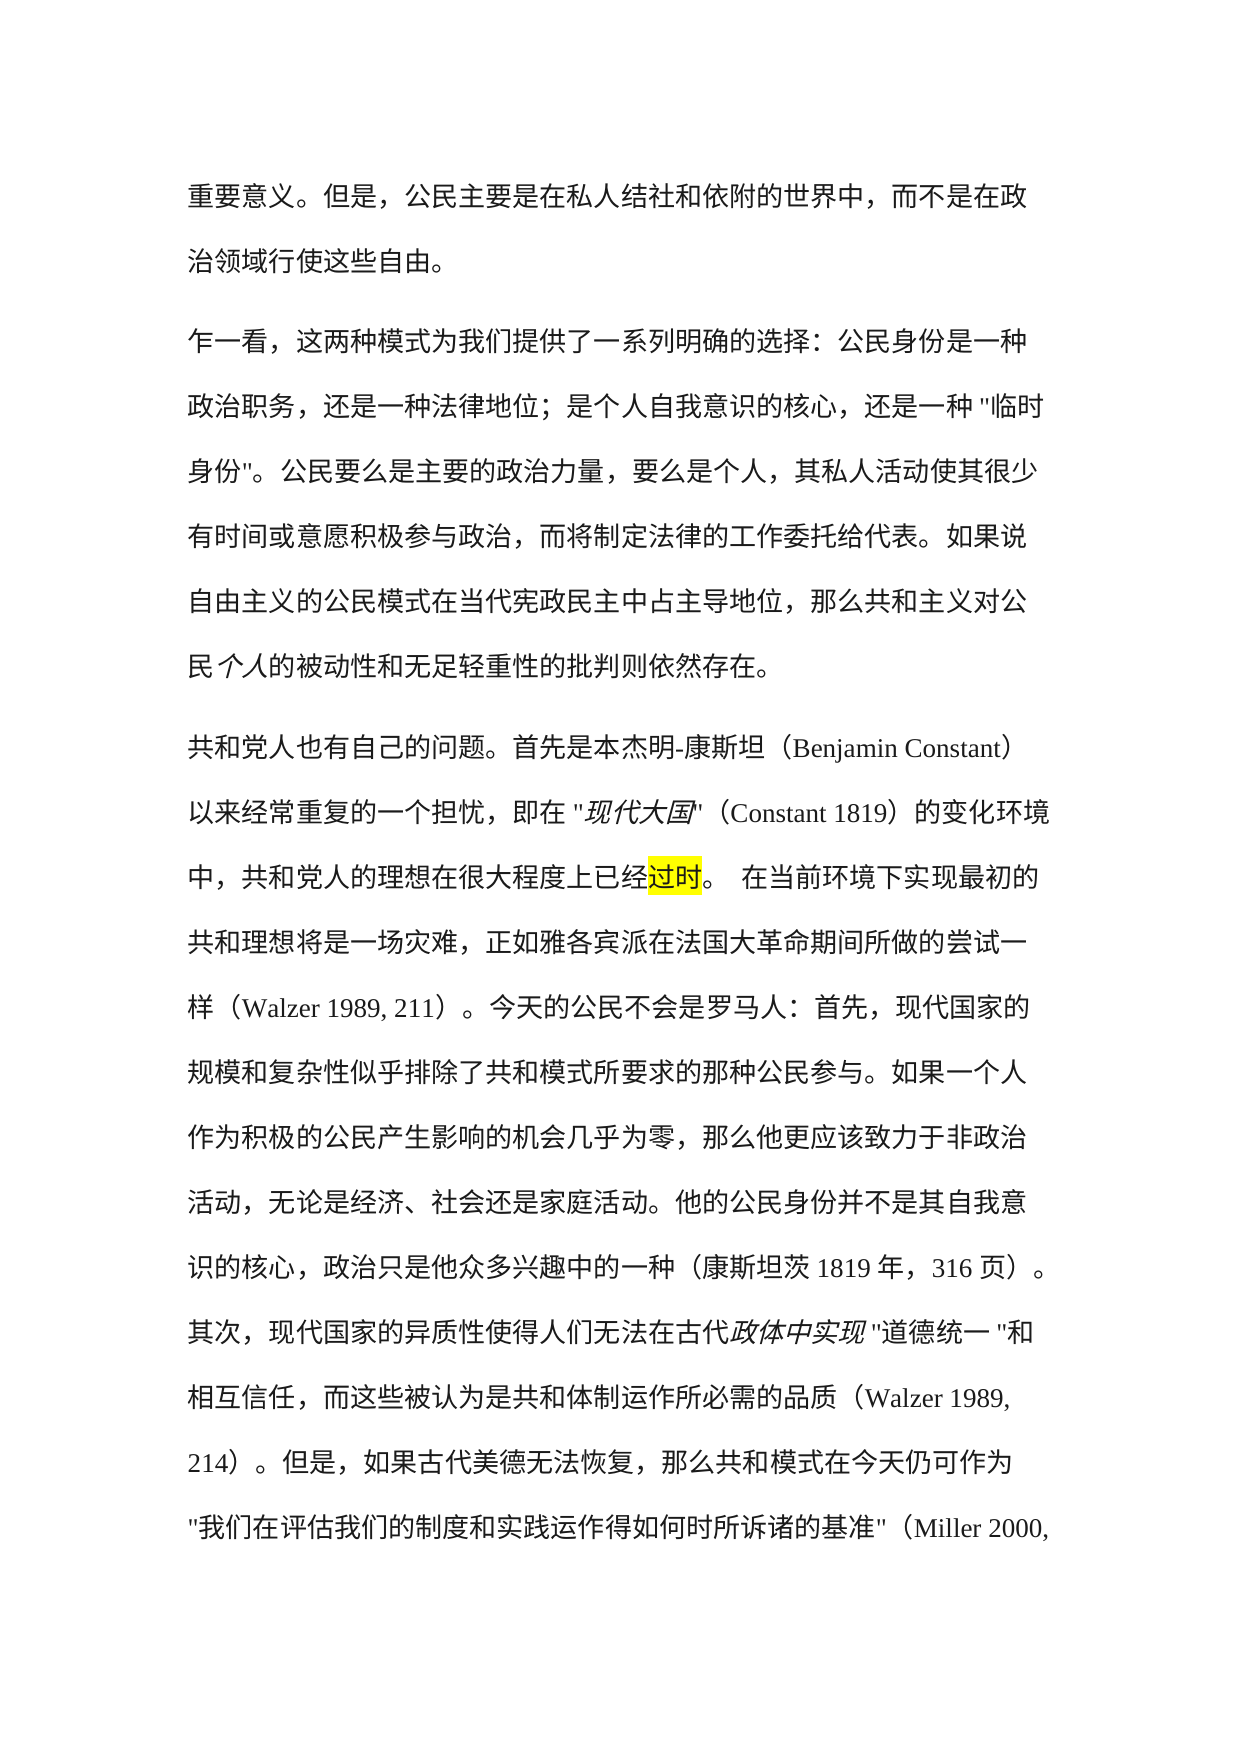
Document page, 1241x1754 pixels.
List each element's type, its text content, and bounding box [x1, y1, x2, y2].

text 乍一看，这两种模式为我们提供了一系列明确的选择：公民身份是一种政治职务，还是一种法律地位；是个人自我意识的核心，还是一种 "临时身份"。公民要么是主要的政治力量，要么是个人，其私人活动使其很少有时间或意愿积极参与政治，而将制定法律的工作委托给代表。如果说自由主义的公民模式在当代宪政民主中占主导地位，那么共和主义对公民个人的被动性和无足轻重性的批判则依然存在。 [187, 308, 1053, 698]
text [187, 162, 1053, 292]
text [187, 713, 1053, 1558]
